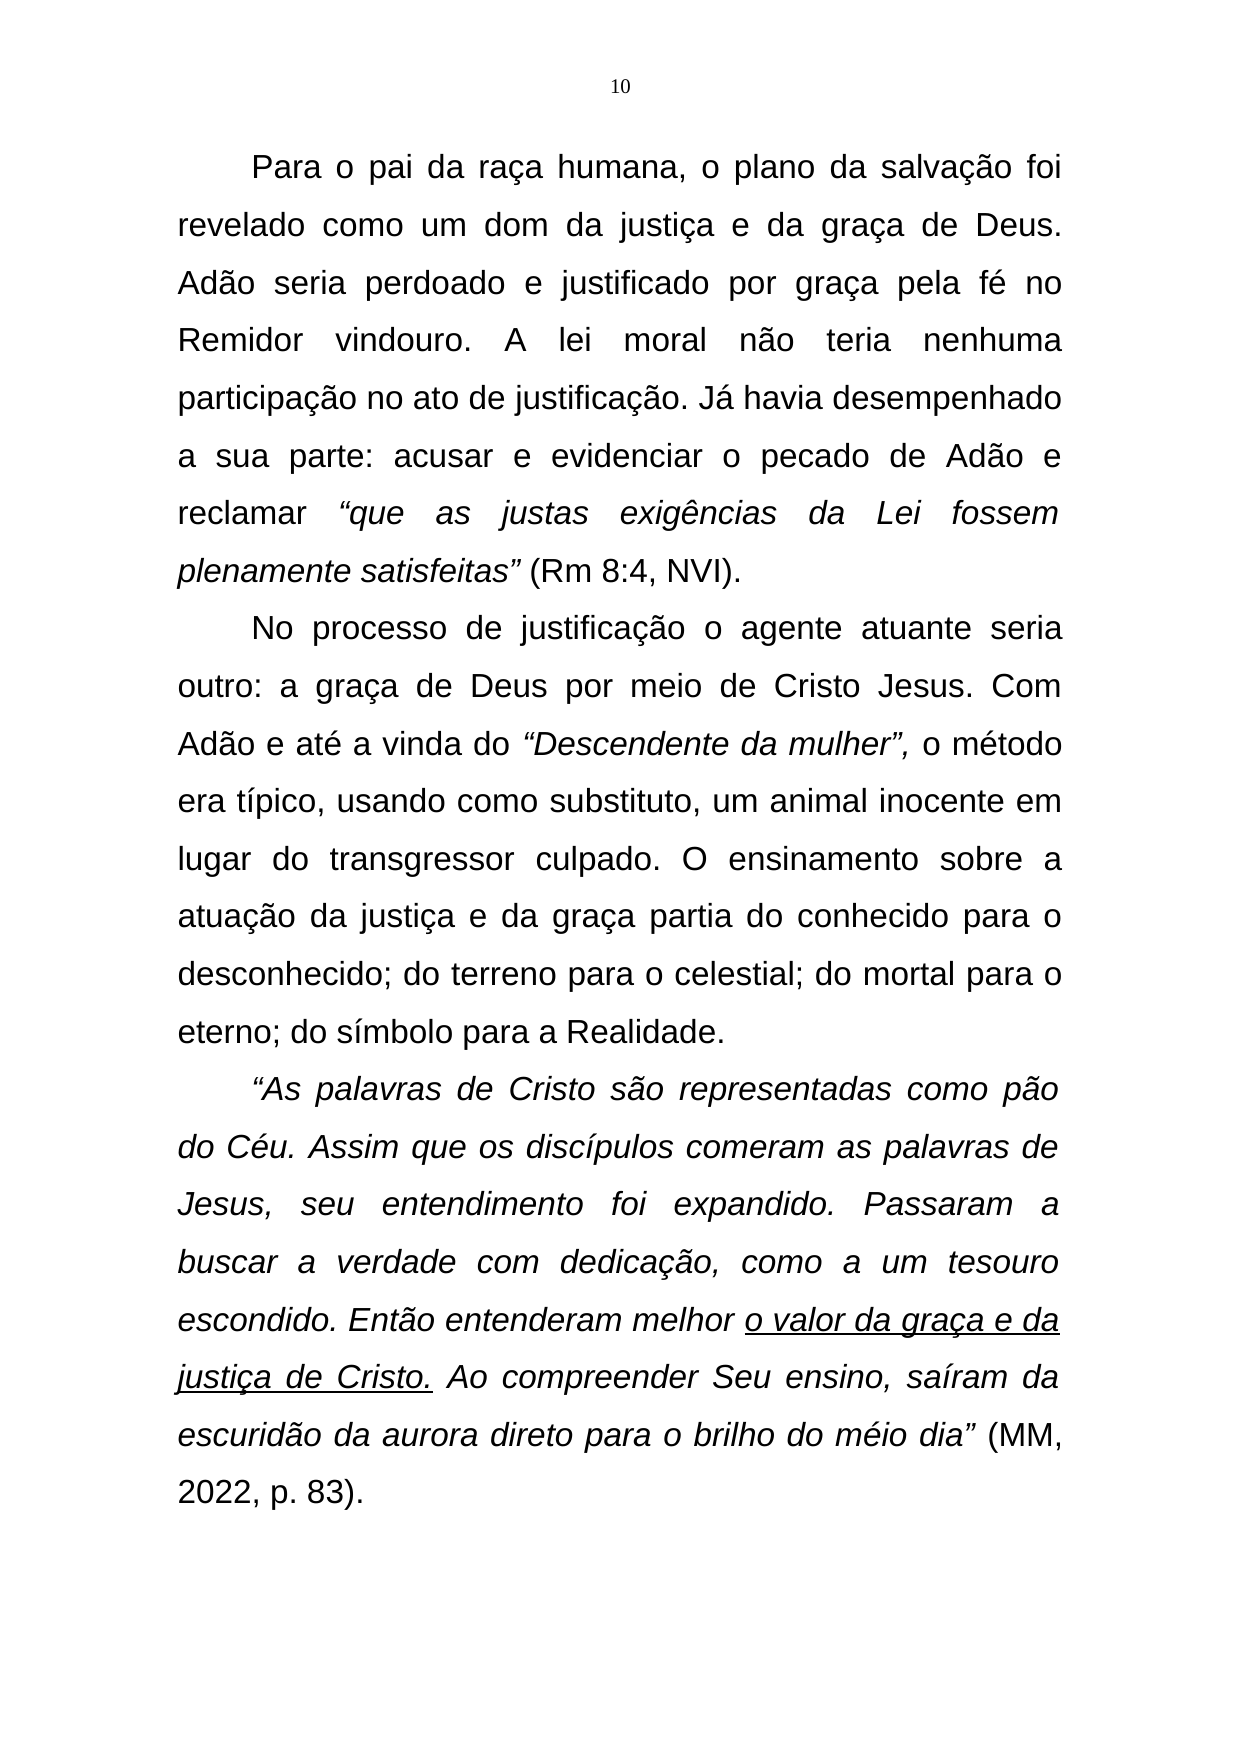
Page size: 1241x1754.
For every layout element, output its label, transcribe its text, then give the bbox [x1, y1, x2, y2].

text Para o pai da raça humana, o plano da salvação foi revelado como um dom da justiça e da graça de Deus. Adão seria perdoado e justificado por graça pela fé no Remidor vindouro. A lei moral não teria nenhuma participação no ato de justificação. Já havia desempenhado a sua parte: acusar e evidenciar o pecado de Adão e reclamar “que as justas exigências da Lei fossem plenamente satisfeitas” (Rm 8:4, NVI). [177, 148, 1063, 589]
text “As palavras de Cristo são representadas como pão do Céu. Assim que os discípulos comeram as palavras de Jesus, seu entendimento foi expandido. Passaram a buscar a verdade com dedicação, como a um tesouro escondido. Então entenderam melhor o valor da graça e da justiça de Cristo. Ao compreender Seu ensino, saíram da escuridão da aurora direto para o brilho do méio dia” (MM, 2022, p. 83). [177, 1069, 1063, 1511]
text No processo de justificação o agente atuante seria outro: a graça de Deus por meio de Cristo Jesus. Com Adão e até a vinda do “Descendente da mulher”, o método era típico, usando como substituto, um animal inocente em lugar do transgressor culpado. O ensinamento sobre a atuação da justiça e da graça partia do conhecido para o desconhecido; do terreno para o celestial; do mortal para o eterno; do símbolo para a Realidade. [177, 608, 1063, 1050]
